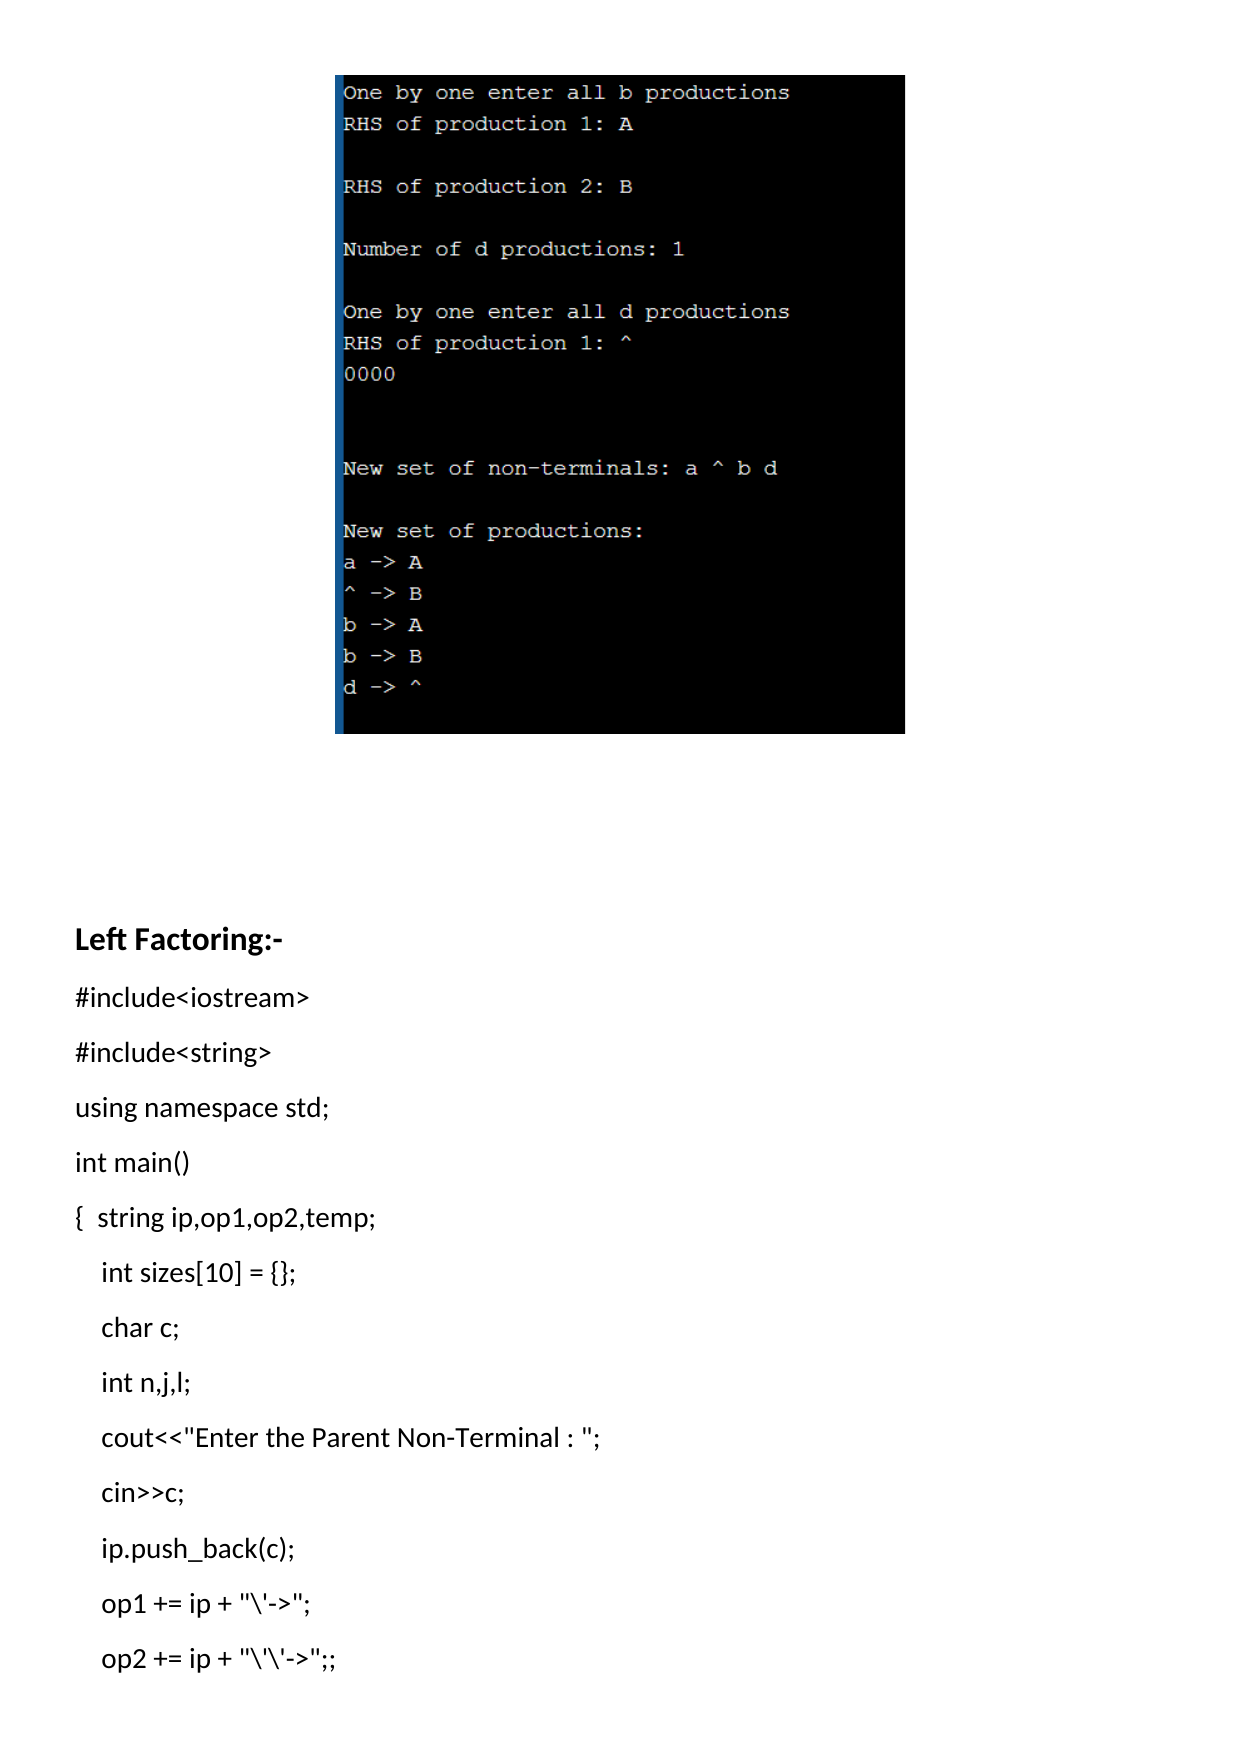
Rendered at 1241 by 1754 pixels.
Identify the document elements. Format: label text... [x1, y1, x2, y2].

text int main() [75, 1144, 1165, 1179]
text cin>>c; [75, 1474, 1165, 1510]
text #include<iostream> [75, 979, 1165, 1014]
text Left Factoring:- [75, 918, 1165, 959]
text cout<<"Enter the Parent Non-Terminal : "; [75, 1419, 1165, 1455]
text { string ip,op1,op2,temp; [75, 1199, 1165, 1235]
text #include<string> [75, 1034, 1165, 1069]
text char c; [75, 1309, 1165, 1345]
text int n,j,l; [75, 1364, 1165, 1400]
text using namespace std; [75, 1089, 1165, 1124]
text op1 += ip + "\'->"; [75, 1585, 1165, 1620]
text int sizes[10] = {}; [75, 1254, 1165, 1290]
text op2 += ip + "\'\'->";; [75, 1640, 1165, 1676]
text ip.push_back(c); [75, 1530, 1165, 1565]
